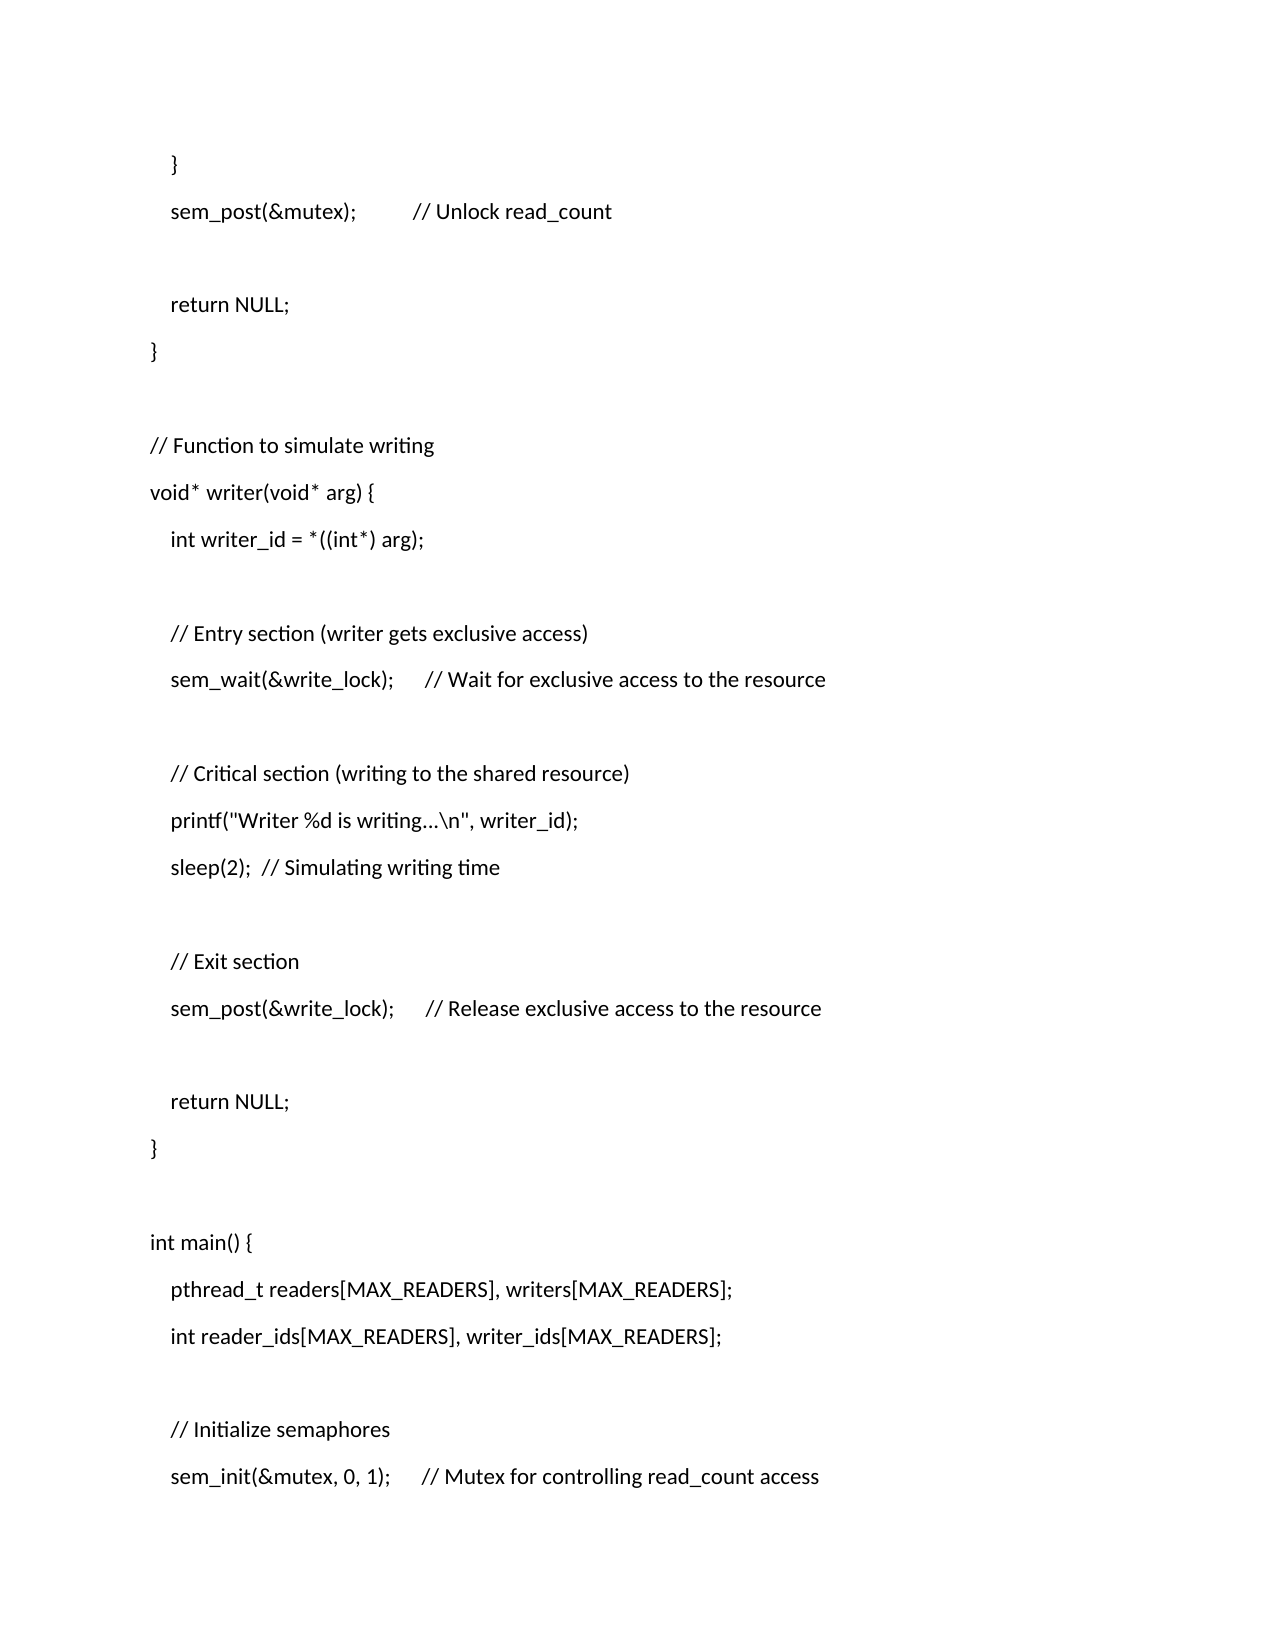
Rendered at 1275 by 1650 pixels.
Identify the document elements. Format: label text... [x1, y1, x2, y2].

text return NULL; [150, 291, 1125, 319]
text int main() { [150, 1228, 1125, 1256]
text sem_post(&mutex); // Unlock read_count [150, 197, 1125, 225]
text // Exit section [150, 947, 1125, 975]
text return NULL; [150, 1087, 1125, 1116]
text } [150, 337, 1125, 366]
text } [150, 1134, 1125, 1162]
text sem_post(&write_lock); // Release exclusive access to the resource [150, 994, 1125, 1022]
text printf("Writer %d is writing...\n", writer_id); [150, 806, 1125, 834]
text } [150, 150, 1125, 178]
text // Initialize semaphores [150, 1416, 1125, 1444]
text pthread_t readers[MAX_READERS], writers[MAX_READERS]; [150, 1275, 1125, 1303]
text // Entry section (writer gets exclusive access) [150, 619, 1125, 647]
text sleep(2); // Simulating writing time [150, 853, 1125, 881]
text // Critical section (writing to the shared resource) [150, 759, 1125, 787]
text void* writer(void* arg) { [150, 478, 1125, 506]
text // Function to simulate writing [150, 431, 1125, 459]
text int reader_ids[MAX_READERS], writer_ids[MAX_READERS]; [150, 1322, 1125, 1350]
text sem_init(&mutex, 0, 1); // Mutex for controlling read_count access [150, 1462, 1125, 1491]
text int writer_id = *((int*) arg); [150, 525, 1125, 553]
text sem_wait(&write_lock); // Wait for exclusive access to the resource [150, 666, 1125, 694]
